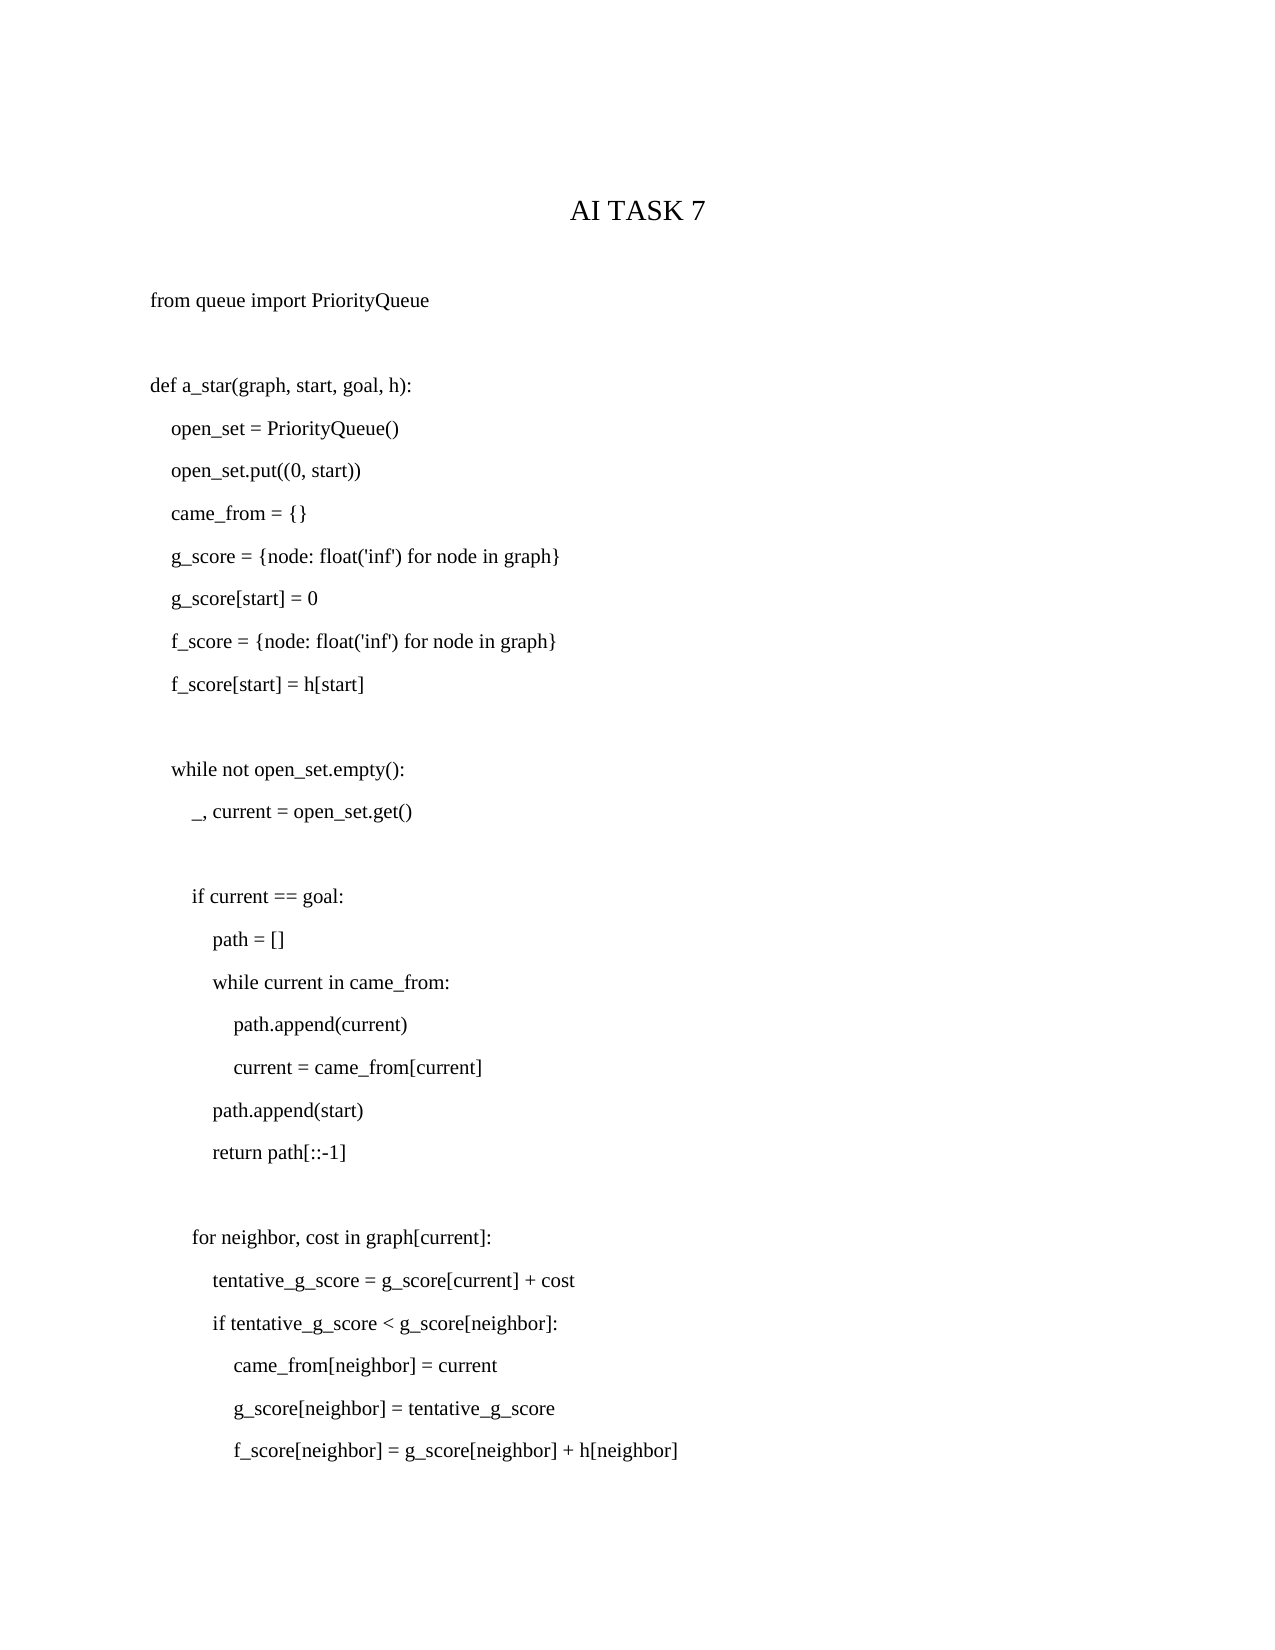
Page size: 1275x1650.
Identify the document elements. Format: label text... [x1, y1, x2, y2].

text open_set = PriorityQueue() [150, 416, 1125, 440]
text came_from[neighbor] = current [150, 1353, 1125, 1377]
text path.append(current) [150, 1012, 1125, 1036]
text f_score = {node: float('inf') for node in graph} [150, 629, 1125, 653]
text open_set.put((0, start)) [150, 458, 1125, 482]
text g_score[start] = 0 [150, 586, 1125, 610]
text current = came_from[current] [150, 1055, 1125, 1079]
text while not open_set.empty(): [150, 757, 1125, 781]
text f_score[start] = h[start] [150, 671, 1125, 696]
text for neighbor, cost in graph[current]: [150, 1225, 1125, 1249]
text if tentative_g_score < g_score[neighbor]: [150, 1311, 1125, 1334]
text g_score[neighbor] = tentative_g_score [150, 1396, 1125, 1420]
text g_score = {node: float('inf') for node in graph} [150, 544, 1125, 568]
text f_score[neighbor] = g_score[neighbor] + h[neighbor] [150, 1438, 1125, 1462]
text def a_star(graph, start, goal, h): [150, 373, 1125, 397]
text while current in came_from: [150, 970, 1125, 994]
text _, current = open_set.get() [150, 799, 1125, 823]
text came_from = {} [150, 501, 1125, 525]
text tentative_g_score = g_score[current] + cost [150, 1268, 1125, 1292]
text path.append(start) [150, 1097, 1125, 1122]
text return path[::-1] [150, 1140, 1125, 1164]
text if current == goal: [150, 884, 1125, 908]
text AI TASK 7 [150, 193, 1125, 226]
text from queue import PriorityQueue [150, 288, 1125, 312]
text path = [] [150, 927, 1125, 951]
